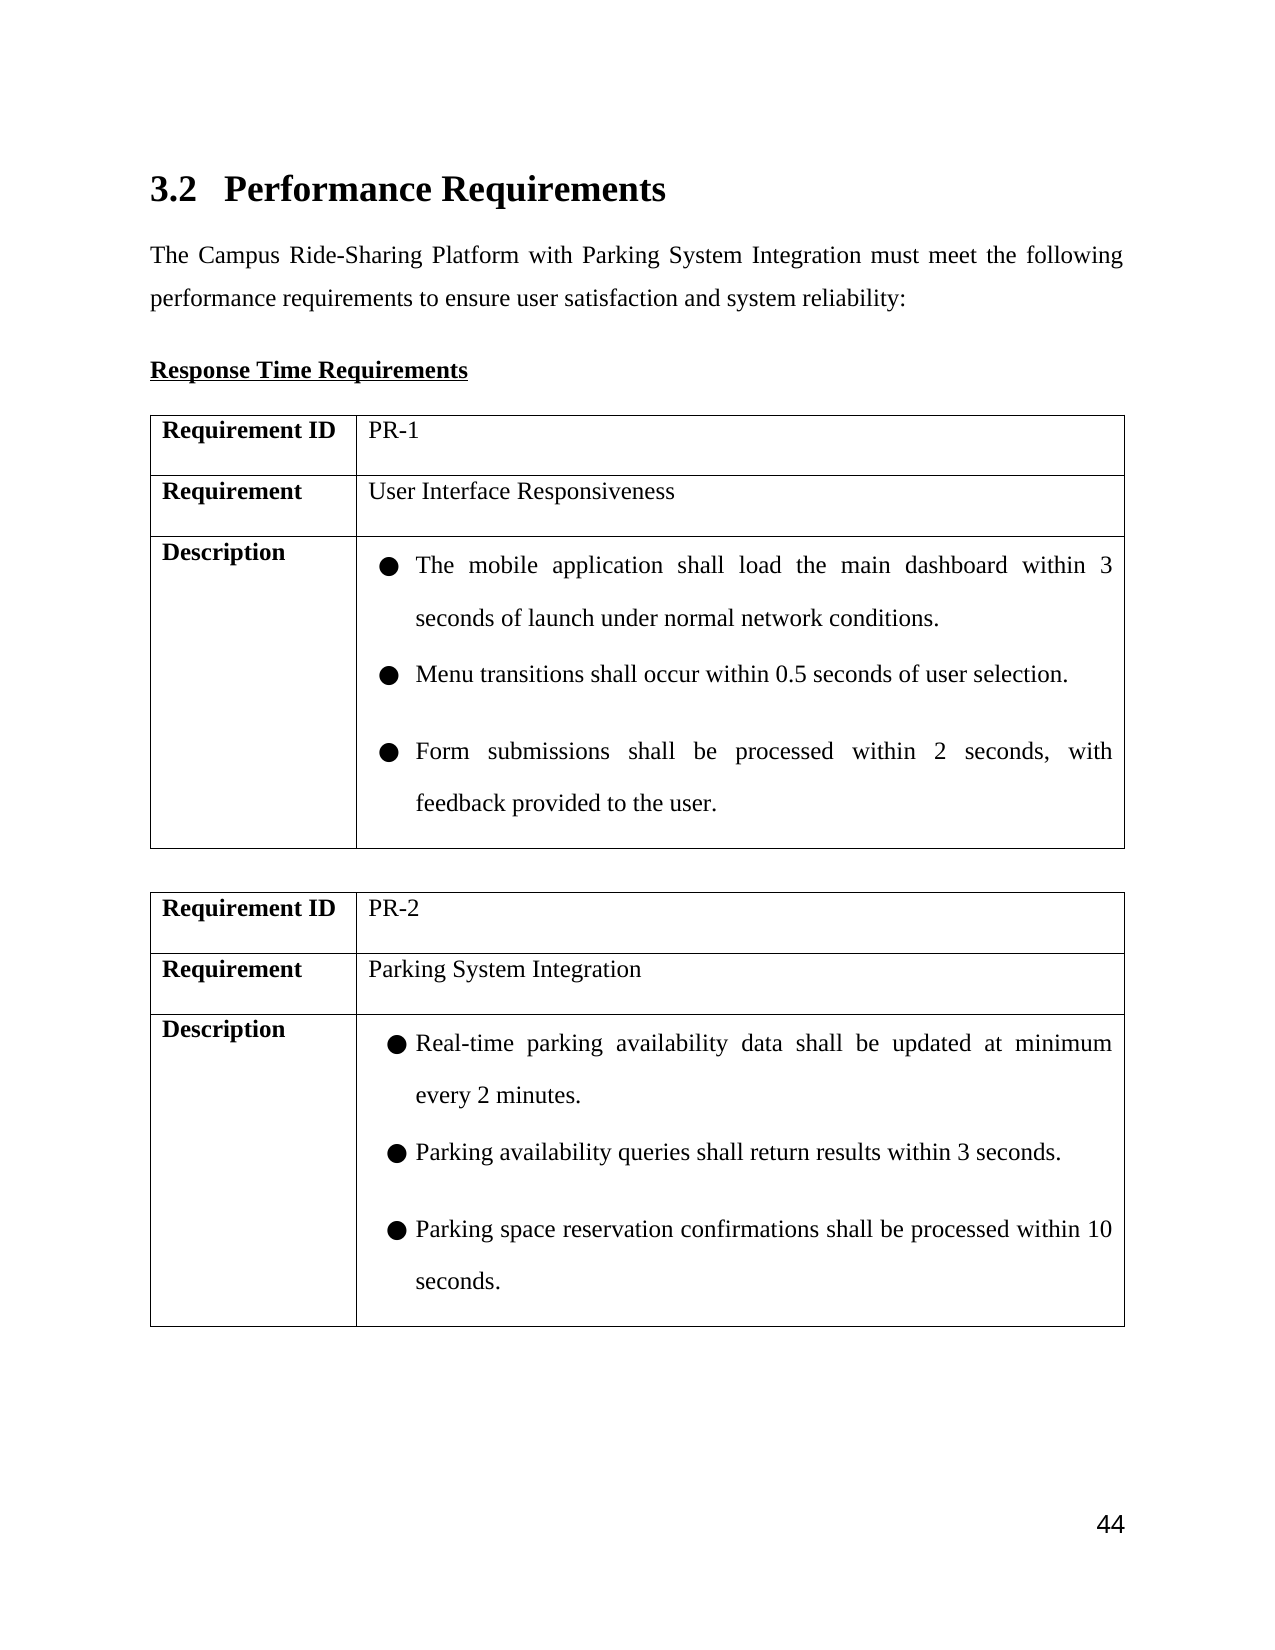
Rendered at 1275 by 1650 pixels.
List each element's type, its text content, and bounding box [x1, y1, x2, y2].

text The Campus Ride-Sharing Platform with Parking System Integration must meet the following performance requirements to ensure user satisfaction and system reliability: [150, 240, 1125, 312]
table_cell Requirement [151, 476, 356, 536]
table_cell Description [151, 1015, 356, 1326]
table_header PR-1 [357, 416, 1124, 475]
table_header Requirement ID [151, 416, 356, 475]
table_cell User Interface Responsiveness [357, 476, 1124, 536]
text Response Time Requirements [150, 355, 1125, 383]
table_cell Requirement [151, 954, 356, 1013]
table_header Requirement ID [151, 893, 356, 953]
table_cell Parking System Integration [357, 954, 1124, 1013]
table_cell The mobile application shall load the main dashboard within 3 seconds of launch under normal network conditions. Menu transitions shall occur within 0.5 seconds of user selection. Form submissions shall be processed within 2 seconds, with feedback provided to the user. [357, 537, 1124, 848]
table_header PR-2 [357, 893, 1124, 953]
table_cell Real-time parking availability data shall be updated at minimum every 2 minutes. Parking availability queries shall return results within 3 seconds. Parking space reservation confirmations shall be processed within 10 seconds. [357, 1015, 1124, 1326]
subtitle Performance Requirements [150, 167, 1125, 210]
table_cell Description [151, 537, 356, 848]
